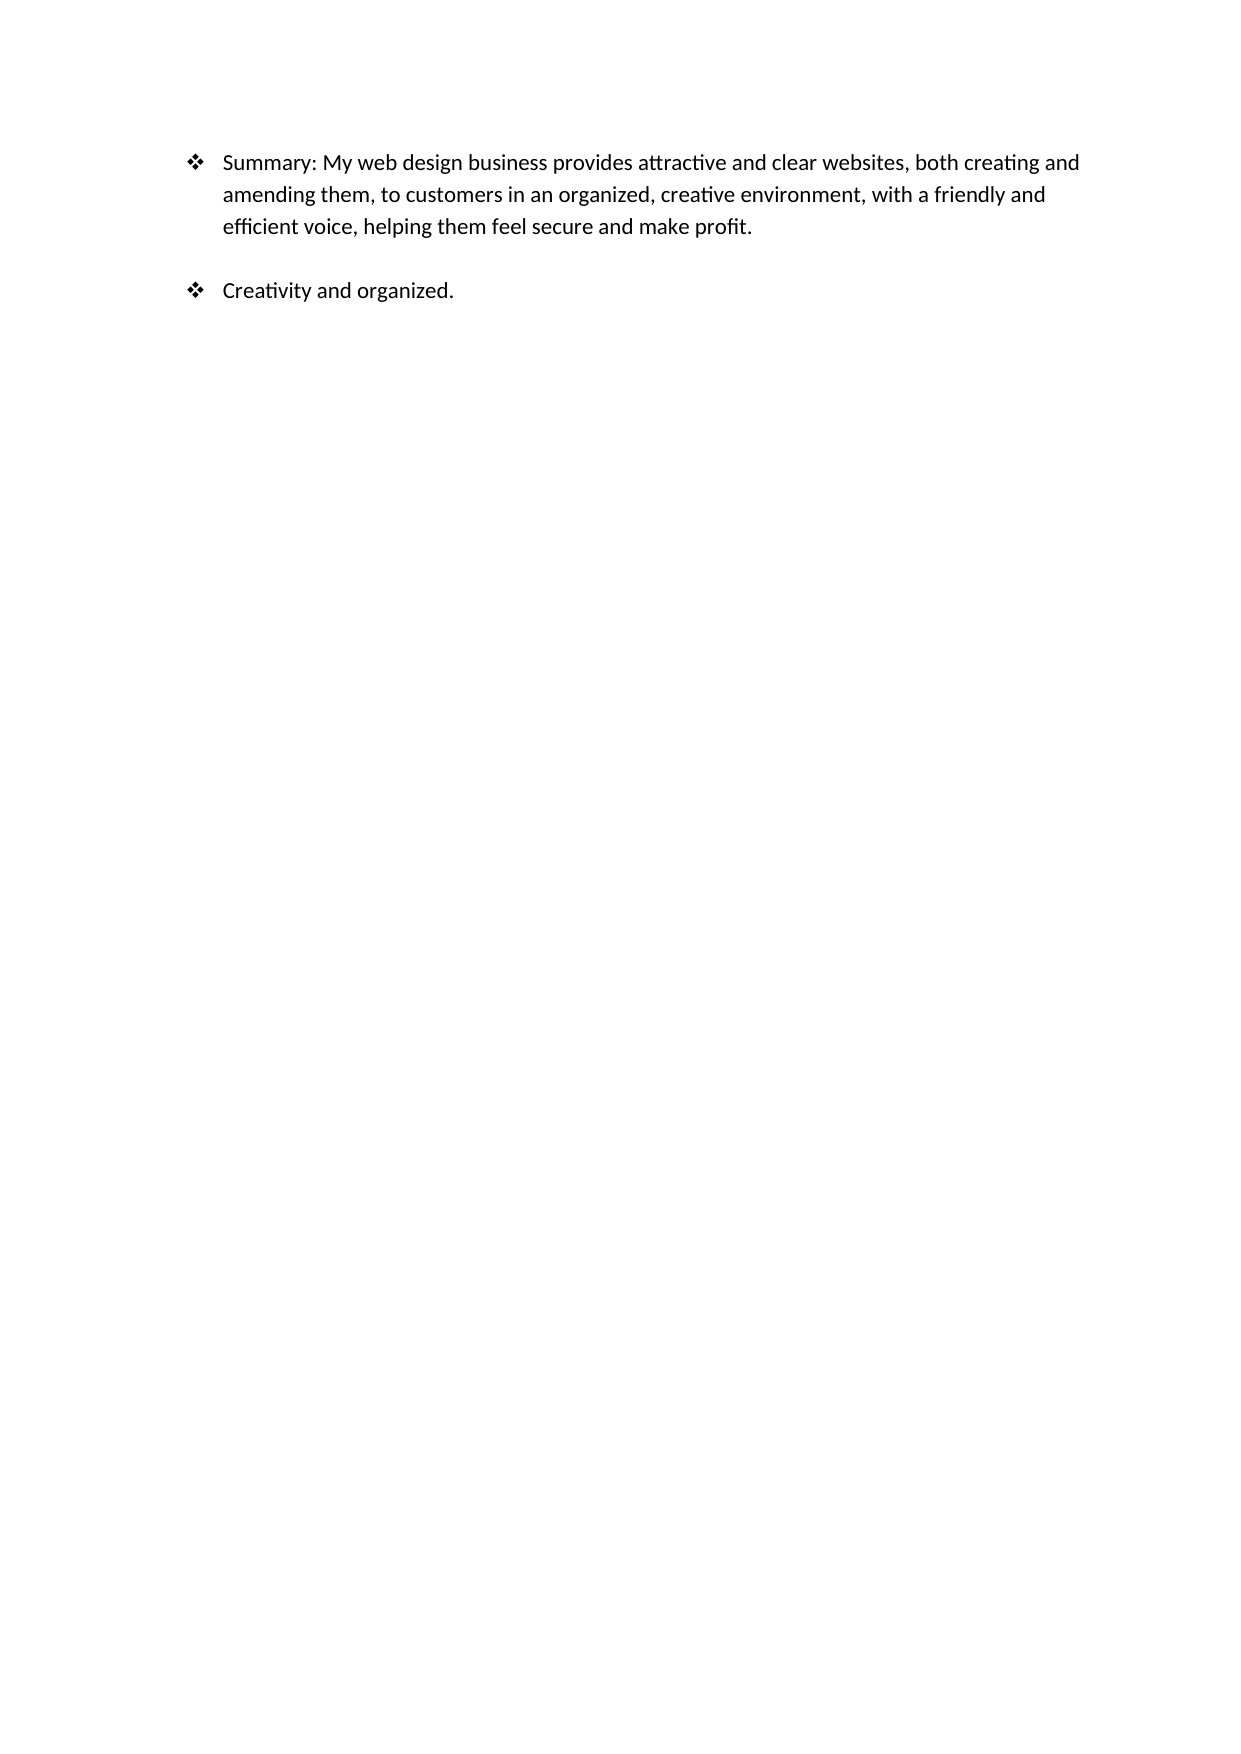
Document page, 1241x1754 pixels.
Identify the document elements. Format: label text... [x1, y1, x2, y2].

list Creativity and organized. [185, 276, 1093, 304]
list Summary: My web design business provides attractive and clear websites, both creating and amending them, to customers in an organized, creative environment, with a friendly and efficient voice, helping them feel secure and make profit. [185, 148, 1093, 240]
